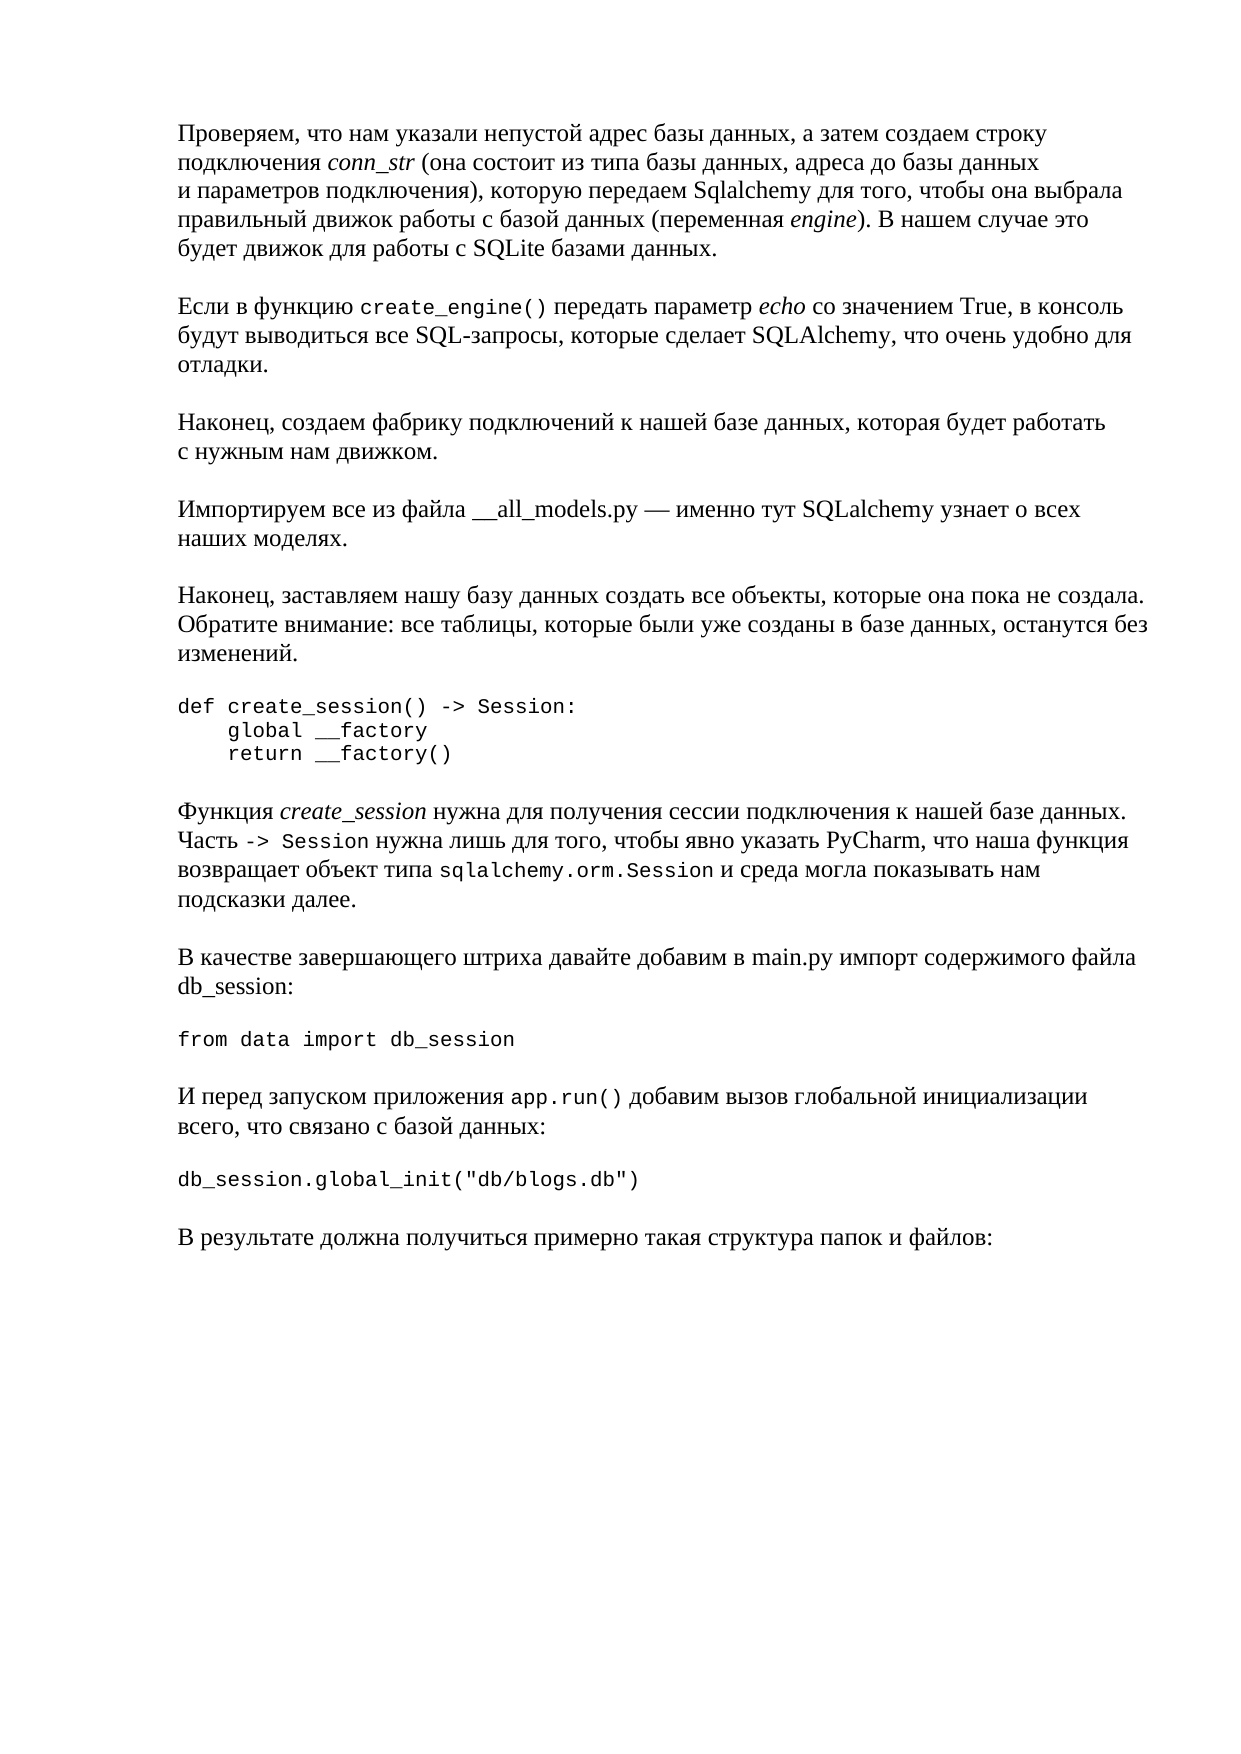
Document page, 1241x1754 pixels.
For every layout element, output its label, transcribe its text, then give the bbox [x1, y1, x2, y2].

text Импортируем все из файла __all_models.py — именно тут SQLalchemy узнает о всех наших моделях. [177, 494, 1152, 551]
text Наконец, создаем фабрику подключений к нашей базе данных, которая будет работать с нужным нам движком. [177, 407, 1152, 465]
text В результате должна получиться примерно такая структура папок и файлов: [177, 1222, 1152, 1251]
text В качестве завершающего штриха давайте добавим в main.py импорт содержимого файла db_session: [177, 942, 1152, 999]
text Функция create_session нужна для получения сессии подключения к нашей базе данных. Часть -> Session нужна лишь для того, чтобы явно указать PyCharm, что наша функция возвращает объект типа sqlalchemy.orm.Session и среда могла показывать нам подсказки далее. [177, 796, 1152, 913]
text Проверяем, что нам указали непустой адрес базы данных, а затем создаем строку подключения conn_str (она состоит из типа базы данных, адреса до базы данных и параметров подключения), которую передаем Sqlalchemy для того, чтобы она выбрала правильный движок работы с базой данных (переменная engine). В нашем случае это будет движок для работы с SQLite базами данных. [177, 118, 1152, 262]
text def create_session() -> Session: [177, 696, 1152, 720]
text И перед запуском приложения app.run() добавим вызов глобальной инициализации всего, что связано с базой данных: [177, 1081, 1152, 1140]
text Наконец, заставляем нашу базу данных создать все объекты, которые она пока не создала. Обратите внимание: все таблицы, которые были уже созданы в базе данных, останутся без изменений. [177, 581, 1152, 667]
text Если в функцию create_engine() передать параметр echo со значением True, в консоль будут выводиться все SQL-запросы, которые сделает SQLAlchemy, что очень удобно для отладки. [177, 291, 1152, 378]
text return __factory() [177, 743, 1152, 767]
text global __factory [177, 720, 1152, 743]
text from data import db_session [177, 1029, 1152, 1052]
text db_session.global_init("db/blogs.db") [177, 1169, 1152, 1193]
